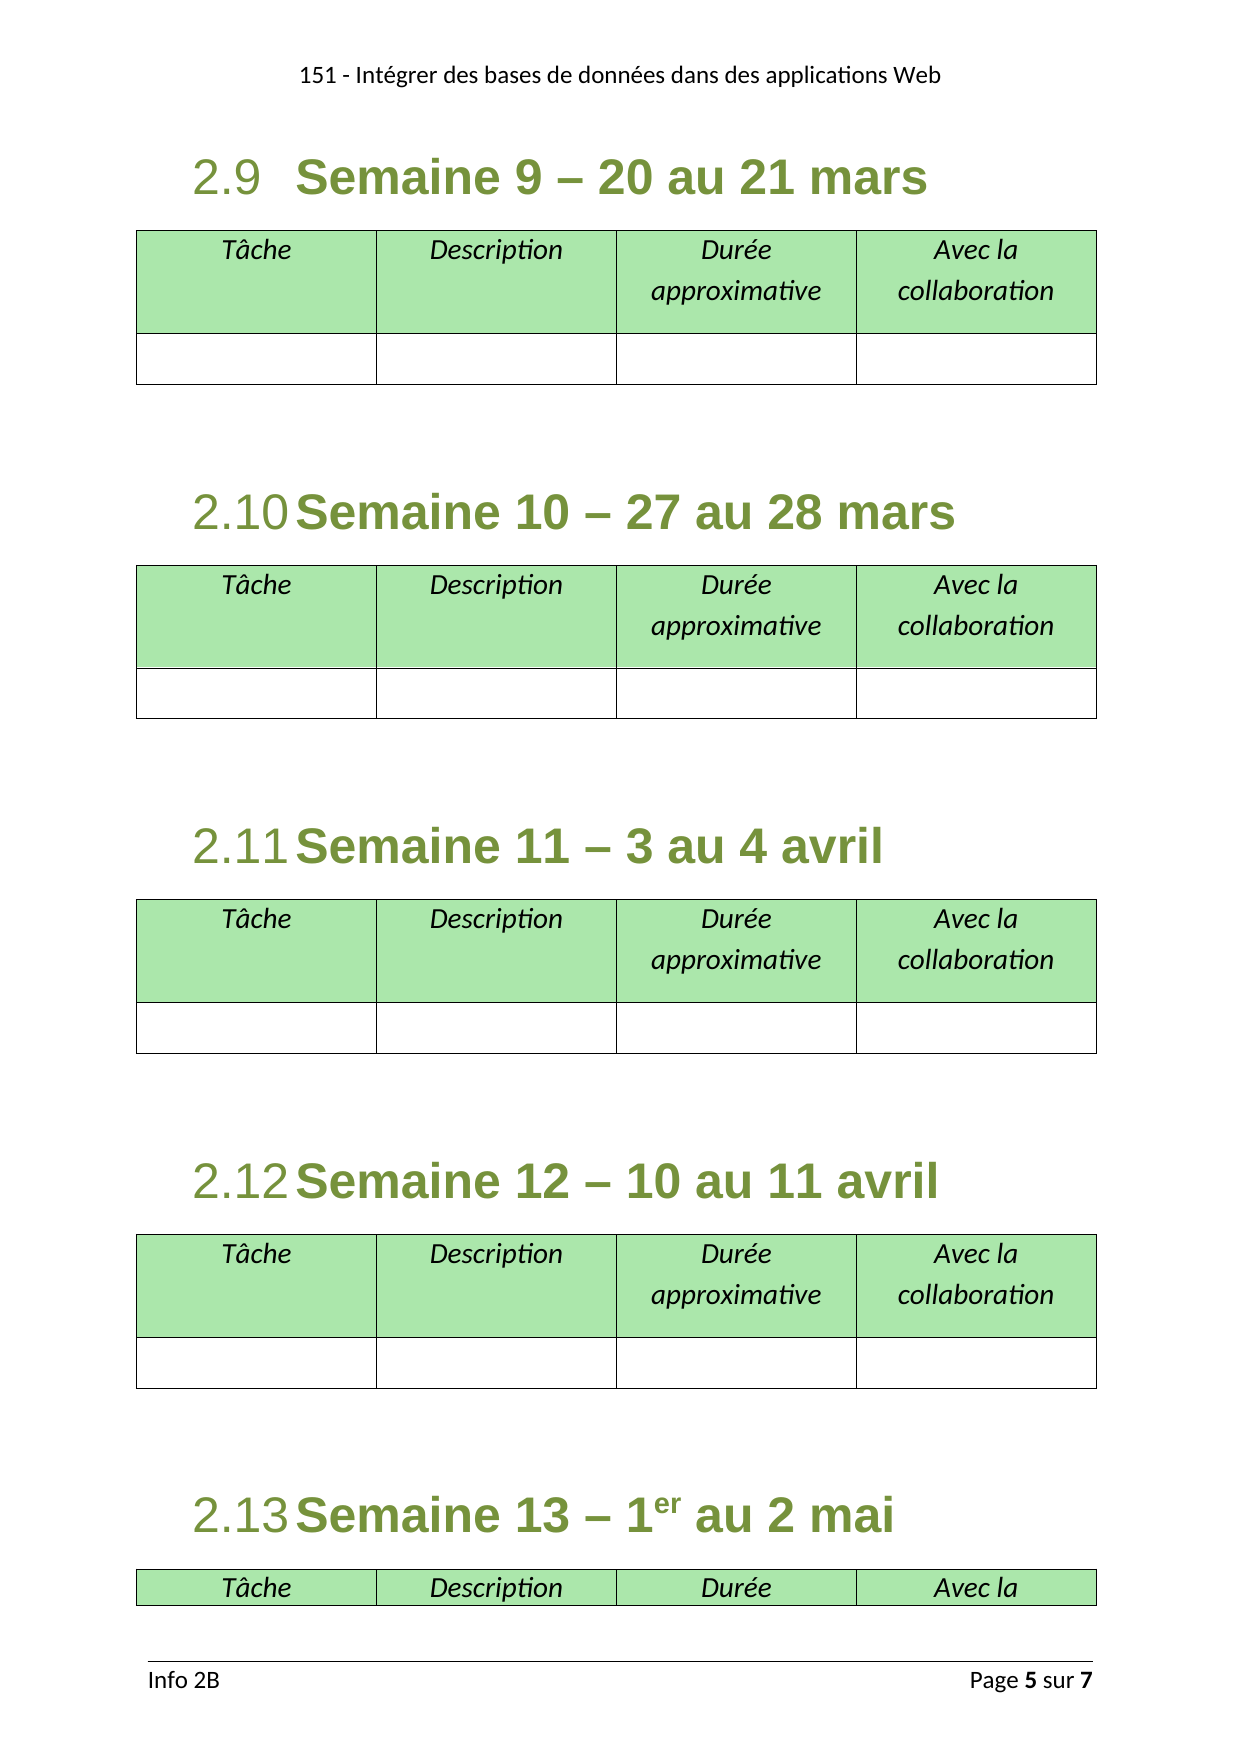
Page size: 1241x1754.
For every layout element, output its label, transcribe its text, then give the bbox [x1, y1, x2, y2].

table_cell [377, 669, 616, 718]
table_cell [857, 1338, 1096, 1387]
table_cell [137, 334, 376, 384]
table_header Durée approximative [617, 900, 856, 1002]
table_header Description [377, 1570, 616, 1605]
table_cell [857, 669, 1096, 718]
table_header Tâche [137, 231, 376, 333]
table_header Durée approximative [617, 231, 856, 333]
table_header Description [377, 900, 616, 1002]
table_cell [617, 669, 856, 718]
table_cell [617, 1003, 856, 1053]
table_header Durée approximative [617, 1235, 856, 1337]
table_header Tâche [137, 1570, 376, 1605]
table_cell [137, 1003, 376, 1053]
table_header Tâche [137, 1235, 376, 1337]
table_cell [377, 334, 616, 384]
table_header Tâche [137, 900, 376, 1002]
table_header Description [377, 1235, 616, 1337]
table_header Avec la collaboration [857, 900, 1096, 1002]
table_header Avec la collaboration [857, 566, 1096, 667]
table_cell [857, 1003, 1096, 1053]
subtitle Semaine 10 – 27 au 28 mars [192, 482, 1093, 540]
table_header Durée approximative [617, 1570, 856, 1605]
table_header Tâche [137, 566, 376, 667]
table_cell [137, 669, 376, 718]
table_header Durée approximative [617, 566, 856, 667]
subtitle Semaine 12 – 10 au 11 avril [192, 1151, 1093, 1209]
table_cell [857, 334, 1096, 384]
table_header Description [377, 231, 616, 333]
table_header Description [377, 566, 616, 667]
subtitle Semaine 13 – 1er au 2 mai [192, 1486, 1093, 1543]
table_cell [377, 1338, 616, 1387]
table_header Avec la collaboration [857, 231, 1096, 333]
table_cell [617, 334, 856, 384]
table_cell [617, 1338, 856, 1387]
table_cell [377, 1003, 616, 1053]
table_header Avec la collaboration [857, 1235, 1096, 1337]
table_cell [137, 1338, 376, 1387]
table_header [857, 1570, 1096, 1605]
subtitle Semaine 9 – 20 au 21 mars [192, 148, 1093, 205]
subtitle Semaine 11 – 3 au 4 avril [192, 817, 1093, 874]
